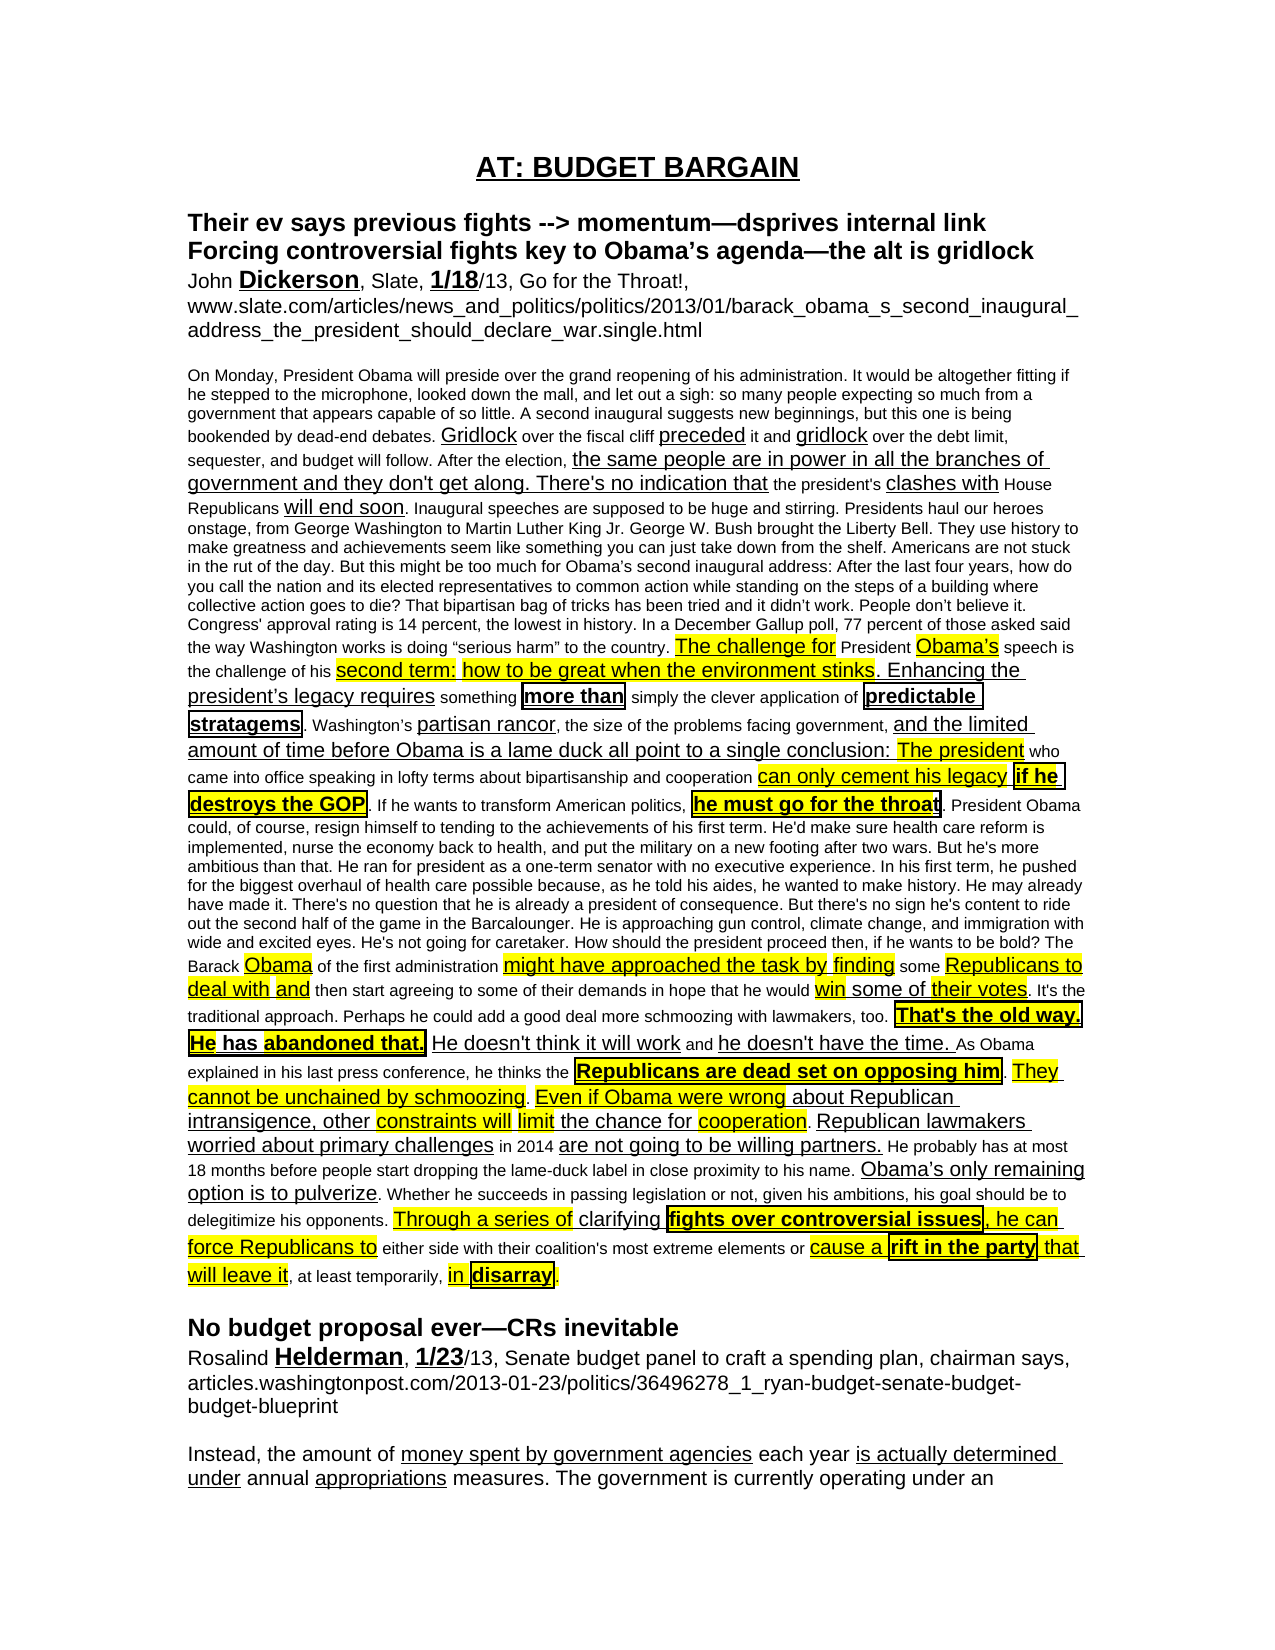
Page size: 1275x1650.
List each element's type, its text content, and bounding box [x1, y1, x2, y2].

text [187, 1442, 1087, 1490]
subtitle No budget proposal ever—CRs inevitable [187, 1313, 1087, 1342]
text John Dickerson, Slate, 1/18/13, Go for the Throat!, www.slate.com/articles/news_and_politics/politics/2013/01/barack_obama_s_second_inaugural_address_the_president_should_declare_war.single.html [187, 265, 1087, 342]
text Rosalind Helderman, 1/23/13, Senate budget panel to craft a spending plan, chairman says, articles.washingtonpost.com/2013-01-23/politics/36496278_1_ryan-budget-senate-budget-budget-blueprint [187, 1342, 1087, 1418]
subtitle Forcing controversial fights key to Obama’s agenda—the alt is gridlock [187, 236, 1087, 265]
subtitle Their ev says previous fights --> momentum—dsprives internal link [187, 207, 1087, 236]
subtitle at: budget bargain [187, 150, 1087, 183]
text On Monday, President Obama will preside over the grand reopening of his administration. It would be altogether fitting if he stepped to the microphone, looked down the mall, and let out a sigh: so many people expecting so much from a government that appears capable of so little. A second inaugural suggests new beginnings, but this one is being bookended by dead-end debates. Gridlock over the fiscal cliff preceded it and gridlock over the debt limit, sequester, and budget will follow. After the election, the same people are in power in all the branches of government and they don't get along. There's no indication that the president's clashes with House Republicans will end soon. Inaugural speeches are supposed to be huge and stirring. Presidents haul our heroes onstage, from George Washington to Martin Luther King Jr. George W. Bush brought the Liberty Bell. They use history to make greatness and achievements seem like something you can just take down from the shelf. Americans are not stuck in the rut of the day. But this might be too much for Obama’s second inaugural address: After the last four years, how do you call the nation and its elected representatives to common action while standing on the steps of a building where collective action goes to die? That bipartisan bag of tricks has been tried and it didn’t work. People don’t believe it. Congress' approval rating is 14 percent, the lowest in history. In a December Gallup poll, 77 percent of those asked said the way Washington works is doing “serious harm” to the country. The challenge for President Obama’s speech is the challenge of his second term: how to be great when the environment stinks. Enhancing the president’s legacy requires something more than simply the clever application of predictable stratagems. Washington’s partisan rancor, the size of the problems facing government, and the limited amount of time before Obama is a lame duck all point to a single conclusion: The president who came into office speaking in lofty terms about bipartisanship and cooperation can only cement his legacy if he destroys the GOP. If he wants to transform American politics, he must go for the throat. President Obama could, of course, resign himself to tending to the achievements of his first term. He'd make sure health care reform is implemented, nurse the economy back to health, and put the military on a new footing after two wars. But he's more ambitious than that. He ran for president as a one-term senator with no executive experience. In his first term, he pushed for the biggest overhaul of health care possible because, as he told his aides, he wanted to make history. He may already have made it. There's no question that he is already a president of consequence. But there's no sign he's content to ride out the second half of the game in the Barcalounger. He is approaching gun control, climate change, and immigration with wide and excited eyes. He's not going for caretaker. How should the president proceed then, if he wants to be bold? The Barack Obama of the first administration might have approached the task by finding some Republicans to deal with and then start agreeing to some of their demands in hope that he would win some of their votes. It's the traditional approach. Perhaps he could add a good deal more schmoozing with lawmakers, too. That's the old way. He has abandoned that. He doesn't think it will work and he doesn't have the time. As Obama explained in his last press conference, he thinks the Republicans are dead set on opposing him. They cannot be unchained by schmoozing. Even if Obama were wrong about Republican intransigence, other constraints will limit the chance for cooperation. Republican lawmakers worried about primary challenges in 2014 are not going to be willing partners. He probably has at most 18 months before people start dropping the lame-duck label in close proximity to his name. Obama’s only remaining option is to pulverize. Whether he succeeds in passing legislation or not, given his ambitions, his goal should be to delegitimize his opponents. Through a series of clarifying fights over controversial issues, he can force Republicans to either side with their coalition's most extreme elements or cause a rift in the party that will leave it, at least temporarily, in disarray. [187, 366, 1087, 1289]
